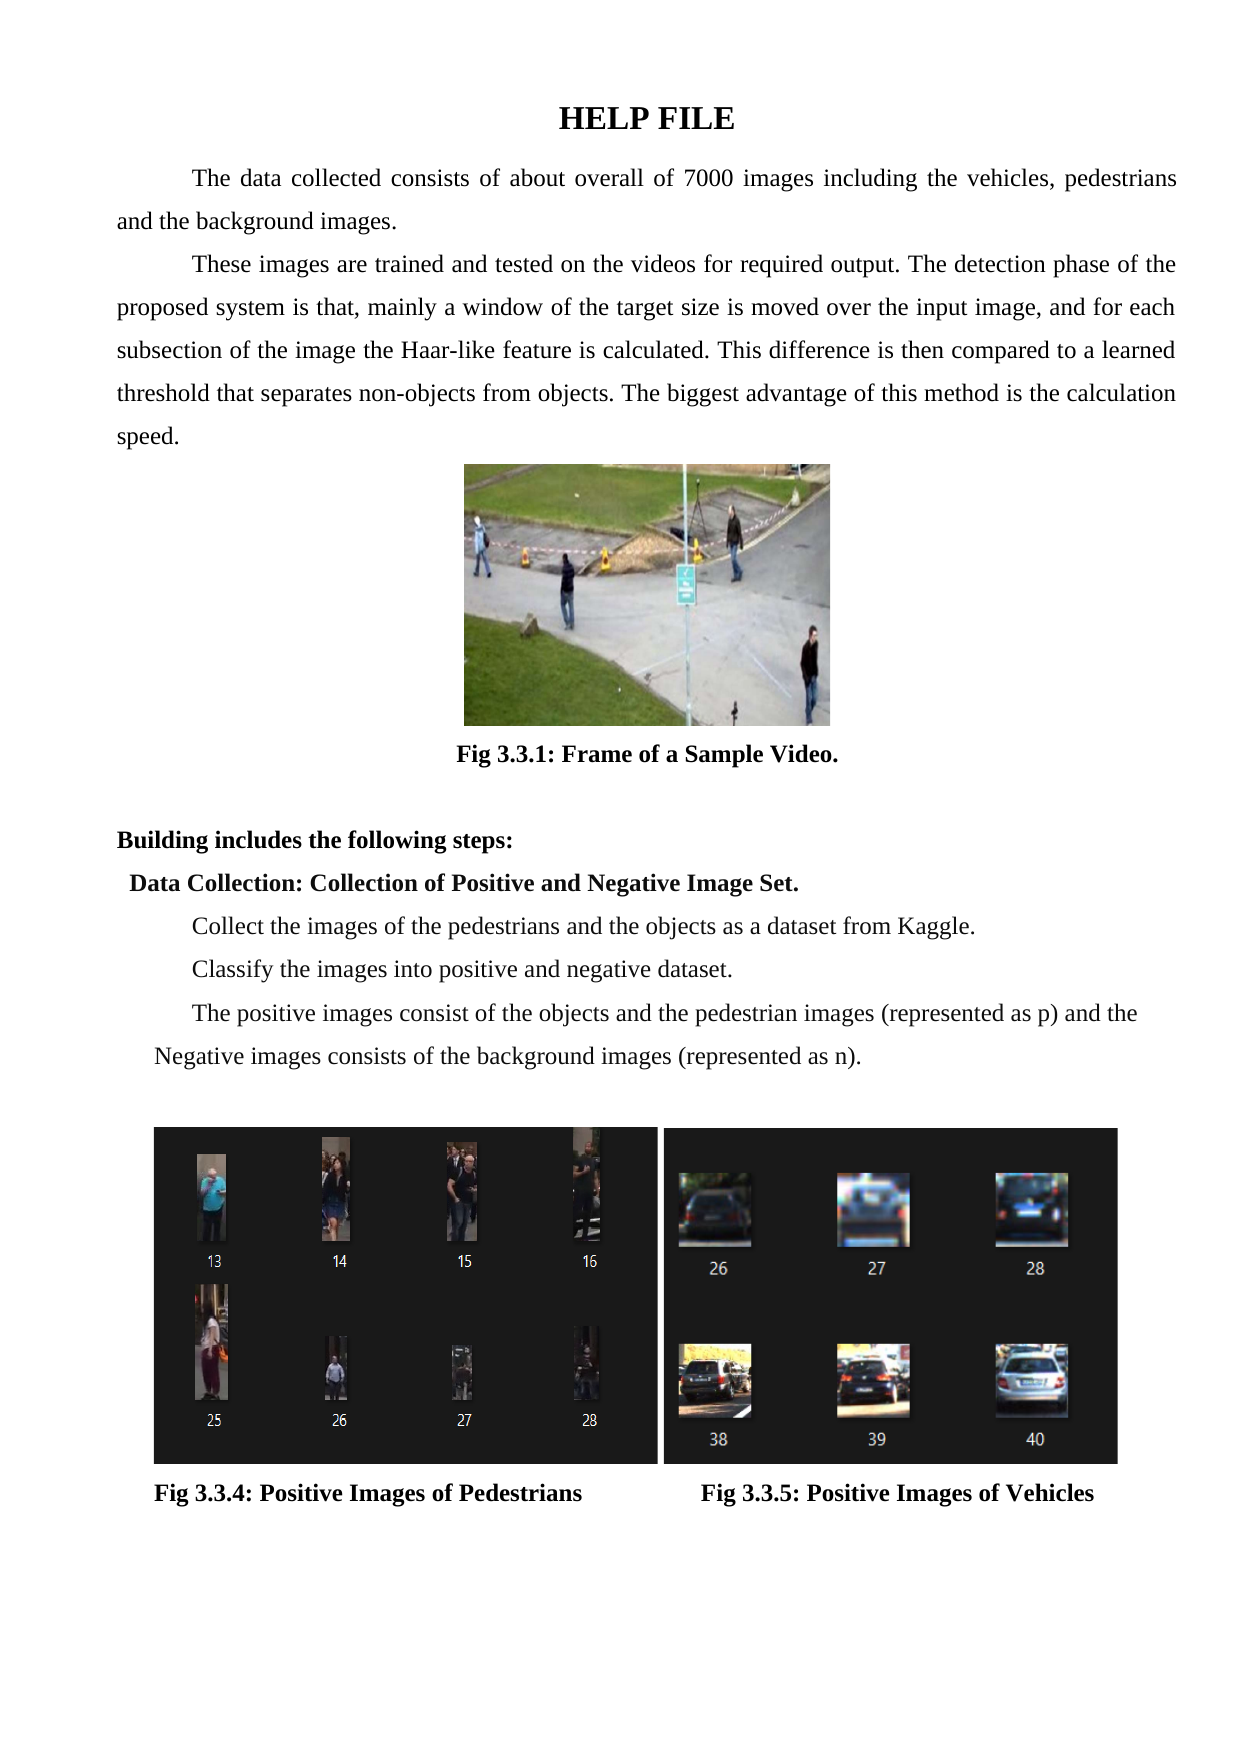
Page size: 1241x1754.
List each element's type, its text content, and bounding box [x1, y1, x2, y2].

text Building includes the following steps: [117, 825, 1178, 854]
text Data Collection: Collection of Positive and Negative Image Set. [117, 868, 1178, 897]
picture [663, 1128, 1118, 1464]
text Fig 3.3.1: Frame of a Sample Video. [117, 739, 1178, 768]
text Collect the images of the pedestrians and the objects as a dataset from Kaggle. [154, 911, 1178, 940]
text The data collected consists of about overall of 7000 images including the vehicles, pedestrians and the background images. [117, 163, 1178, 234]
text Fig 3.3.4: Positive Images of Pedestrians Fig 3.3.5: Positive Images of Vehicles [154, 1478, 1178, 1506]
text These images are trained and tested on the videos for required output. The detection phase of the proposed system is that, mainly a window of the target size is moved over the input image, and for each subsection of the image the Haar-like feature is calculated. This difference is then compared to a learned threshold that separates non-objects from objects. The biggest advantage of this method is the calculation speed. [117, 249, 1178, 450]
subtitle HELP FILE [117, 98, 1178, 136]
text The positive images consist of the objects and the pedestrian images (represented as p) and the Negative images consists of the background images (represented as n). [154, 998, 1178, 1069]
picture [464, 464, 831, 726]
text Classify the images into positive and negative dataset. [154, 954, 1178, 983]
picture [153, 1127, 658, 1464]
